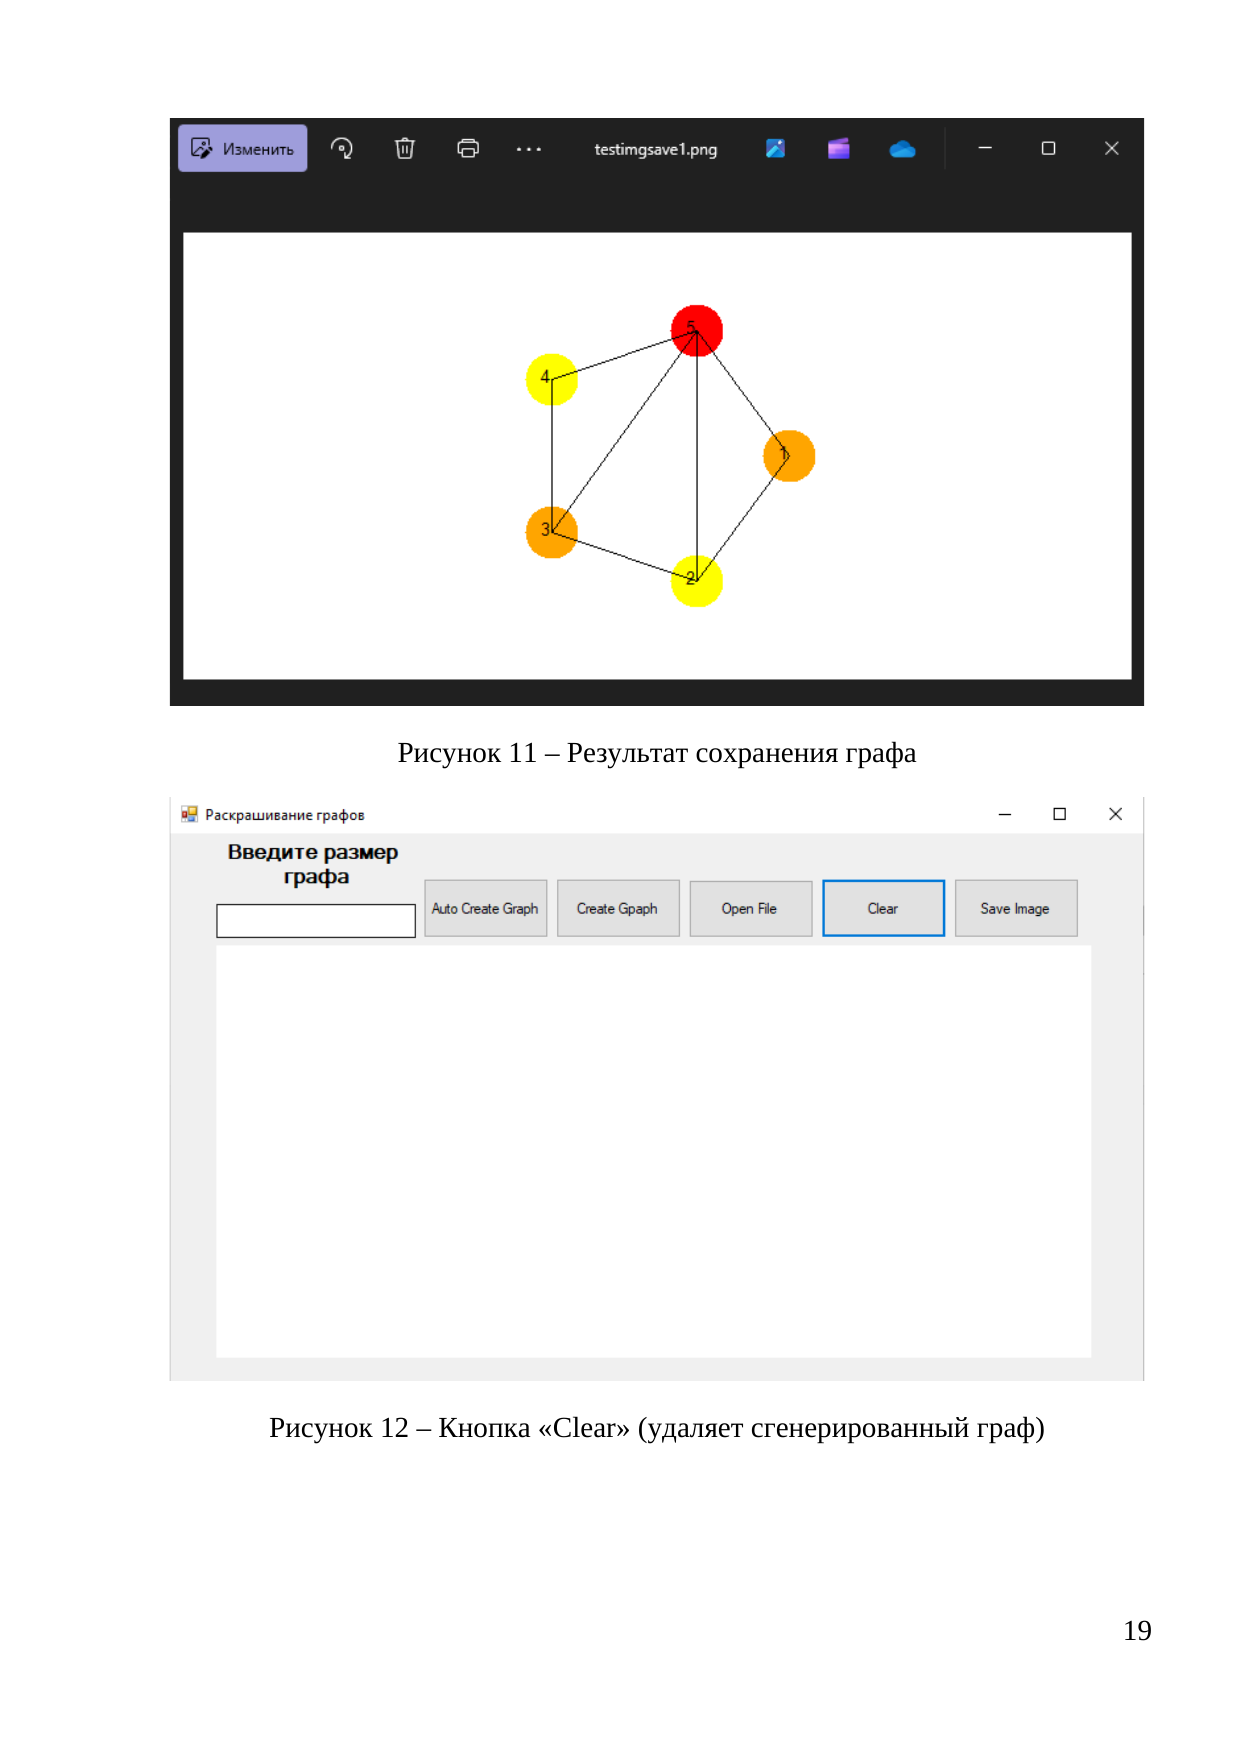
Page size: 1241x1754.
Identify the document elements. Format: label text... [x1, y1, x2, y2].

text Рисунок 12 – Кнопка «Clear» (удаляет сгенерированный граф) [88, 1410, 1152, 1443]
picture [169, 118, 1145, 706]
text Рисунок 11 – Результат сохранения графа [88, 735, 1152, 768]
picture [169, 797, 1145, 1381]
